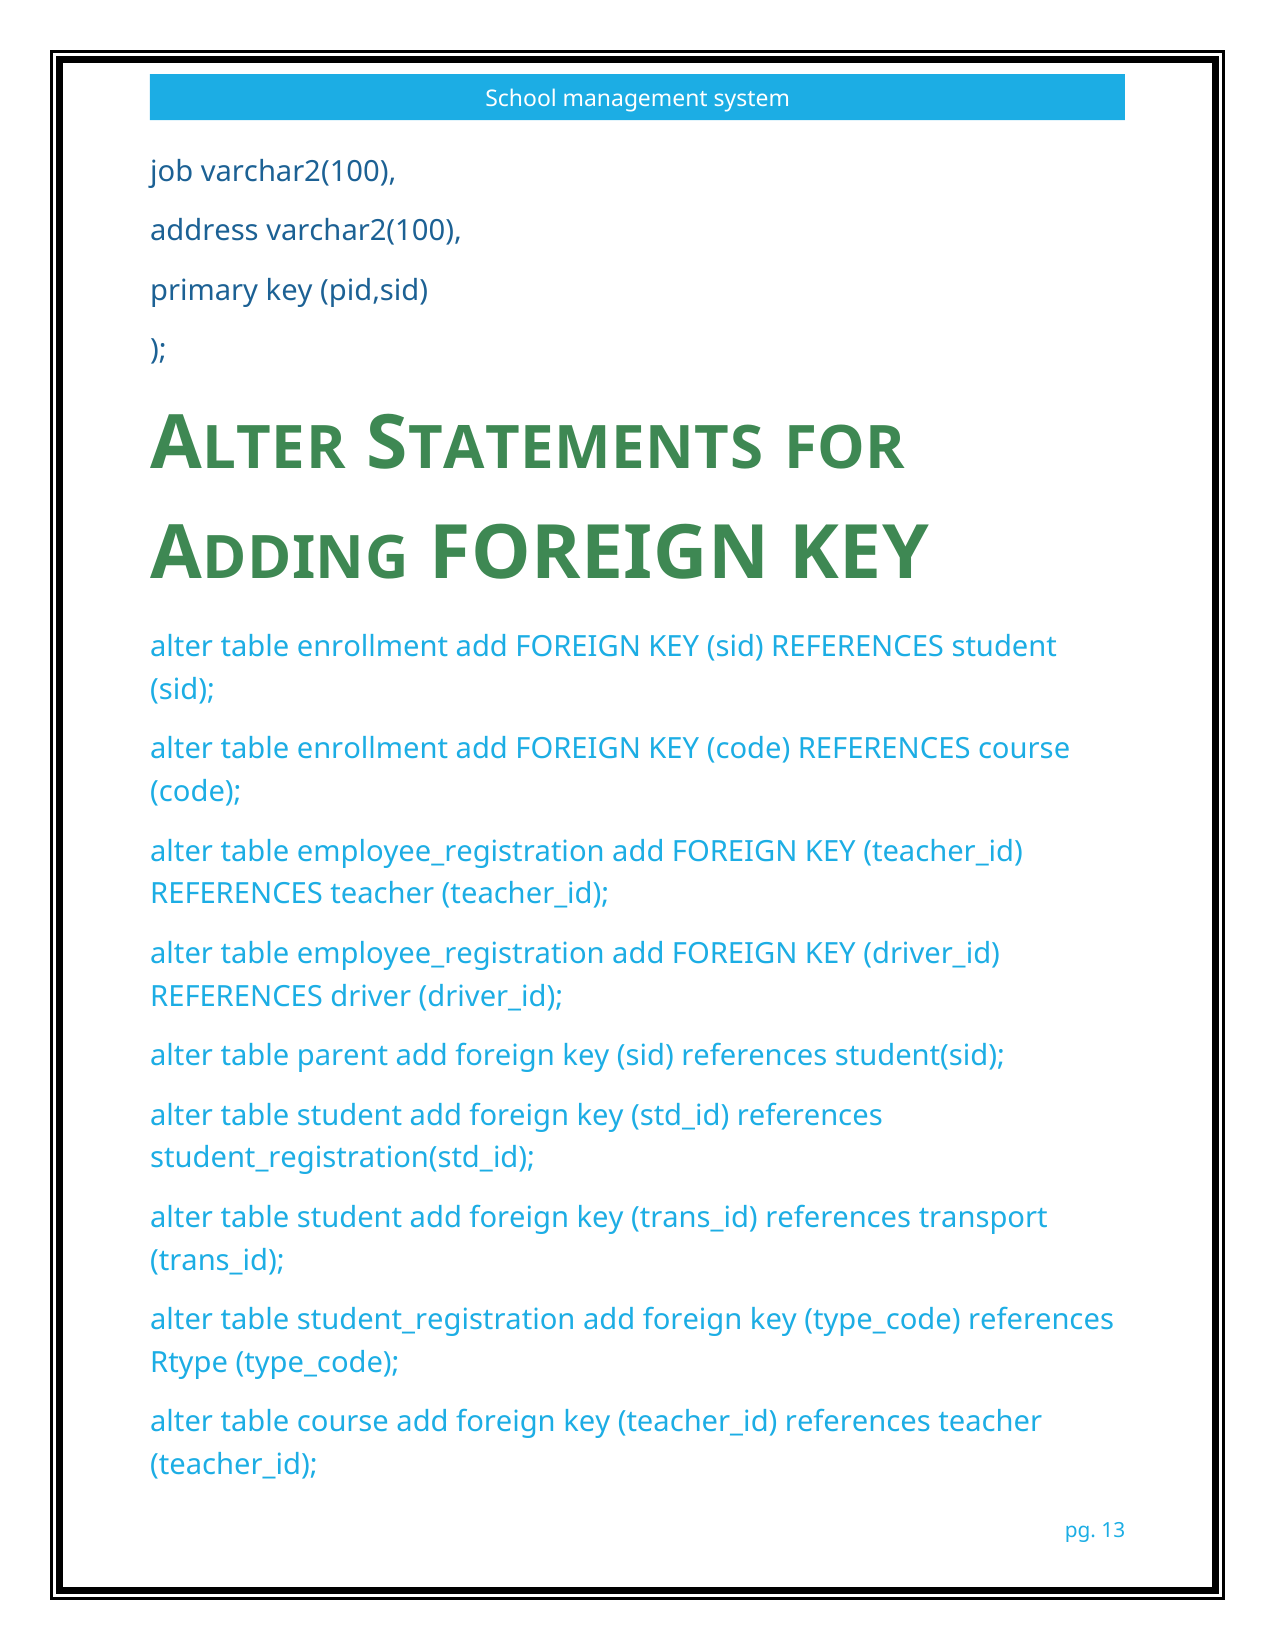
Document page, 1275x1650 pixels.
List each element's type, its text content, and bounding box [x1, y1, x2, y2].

text alter table parent add foreign key (sid) references student(sid); [150, 1034, 1125, 1074]
text alter table student add foreign key (trans_id) references transport (trans_id); [150, 1196, 1125, 1279]
text alter table employee_registration add FOREIGN KEY (driver_id) REFERENCES driver (driver_id); [150, 932, 1125, 1014]
text ); [150, 328, 1125, 368]
text alter table course add foreign key (teacher_id) references teacher (teacher_id); [150, 1401, 1125, 1483]
text alter table enrollment add FOREIGN KEY (sid) REFERENCES student (sid); [150, 625, 1125, 708]
text job varchar2(100), [150, 150, 1125, 190]
text alter table employee_registration add FOREIGN KEY (teacher_id) REFERENCES teacher (teacher_id); [150, 830, 1125, 912]
text primary key (pid,sid) [150, 269, 1125, 309]
text alter table student add foreign key (std_id) references student_registration(std_id); [150, 1094, 1125, 1176]
text alter table student_registration add foreign key (type_code) references Rtype (type_code); [150, 1298, 1125, 1381]
text Alter Statements for Adding FOREIGN KEY [150, 388, 1125, 600]
text address varchar2(100), [150, 209, 1125, 249]
text alter table enrollment add FOREIGN KEY (code) REFERENCES course (code); [150, 727, 1125, 810]
